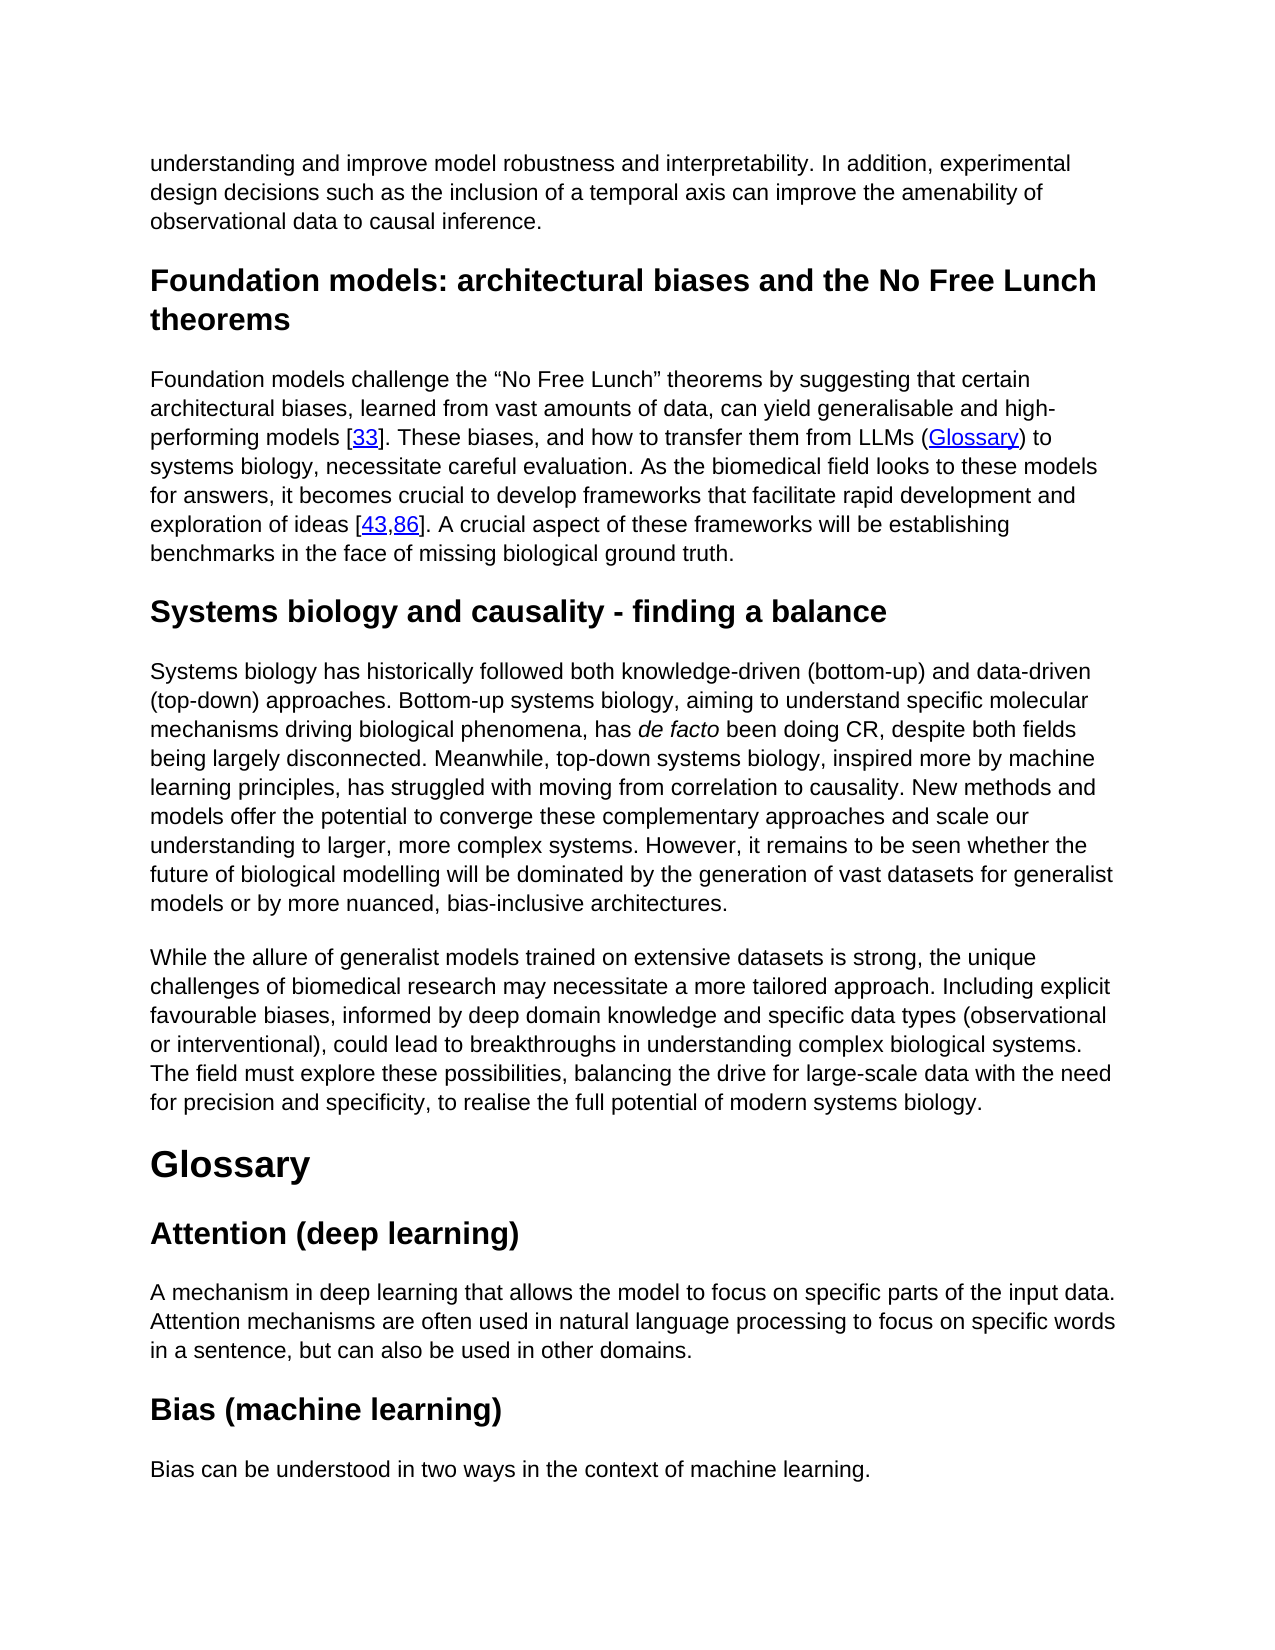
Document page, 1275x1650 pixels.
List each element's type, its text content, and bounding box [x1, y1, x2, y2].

text Bias can be understood in two ways in the context of machine learning. [150, 1456, 1125, 1482]
text Foundation models challenge the “No Free Lunch” theorems by suggesting that certain architectural biases, learned from vast amounts of data, can yield generalisable and high-performing models [33]. These biases, and how to transfer them from LLMs (Glossary) to systems biology, necessitate careful evaluation. As the biomedical field looks to these models for answers, it becomes crucial to develop frameworks that facilitate rapid development and exploration of ideas [43,86]. A crucial aspect of these frameworks will be establishing benchmarks in the face of missing biological ground truth. [150, 366, 1125, 566]
subtitle Glossary [150, 1142, 1125, 1186]
subtitle Foundation models: architectural biases and the No Free Lunch theorems [150, 262, 1125, 337]
subtitle Attention (deep learning) [150, 1215, 1125, 1251]
subtitle Bias (machine learning) [150, 1391, 1125, 1427]
text Systems biology has historically followed both knowledge-driven (bottom-up) and data-driven (top-down) approaches. Bottom-up systems biology, aiming to understand specific molecular mechanisms driving biological phenomena, has de facto been doing CR, despite both fields being largely disconnected. Meanwhile, top-down systems biology, inspired more by machine learning principles, has struggled with moving from correlation to causality. New methods and models offer the potential to converge these complementary approaches and scale our understanding to larger, more complex systems. However, it remains to be seen whether the future of biological modelling will be dominated by the generation of vast datasets for generalist models or by more nuanced, bias-inclusive architectures. [150, 658, 1125, 916]
text A mechanism in deep learning that allows the model to focus on specific parts of the input data. Attention mechanisms are often used in natural language processing to focus on specific words in a sentence, but can also be used in other domains. [150, 1279, 1125, 1363]
subtitle Systems biology and causality - finding a balance [150, 593, 1125, 629]
text While the allure of generalist models trained on extensive datasets is strong, the unique challenges of biomedical research may necessitate a more tailored approach. Including explicit favourable biases, informed by deep domain knowledge and specific data types (observational or interventional), could lead to breakthroughs in understanding complex biological systems. The field must explore these possibilities, balancing the drive for large-scale data with the need for precision and specificity, to realise the full potential of modern systems biology. [150, 944, 1125, 1115]
